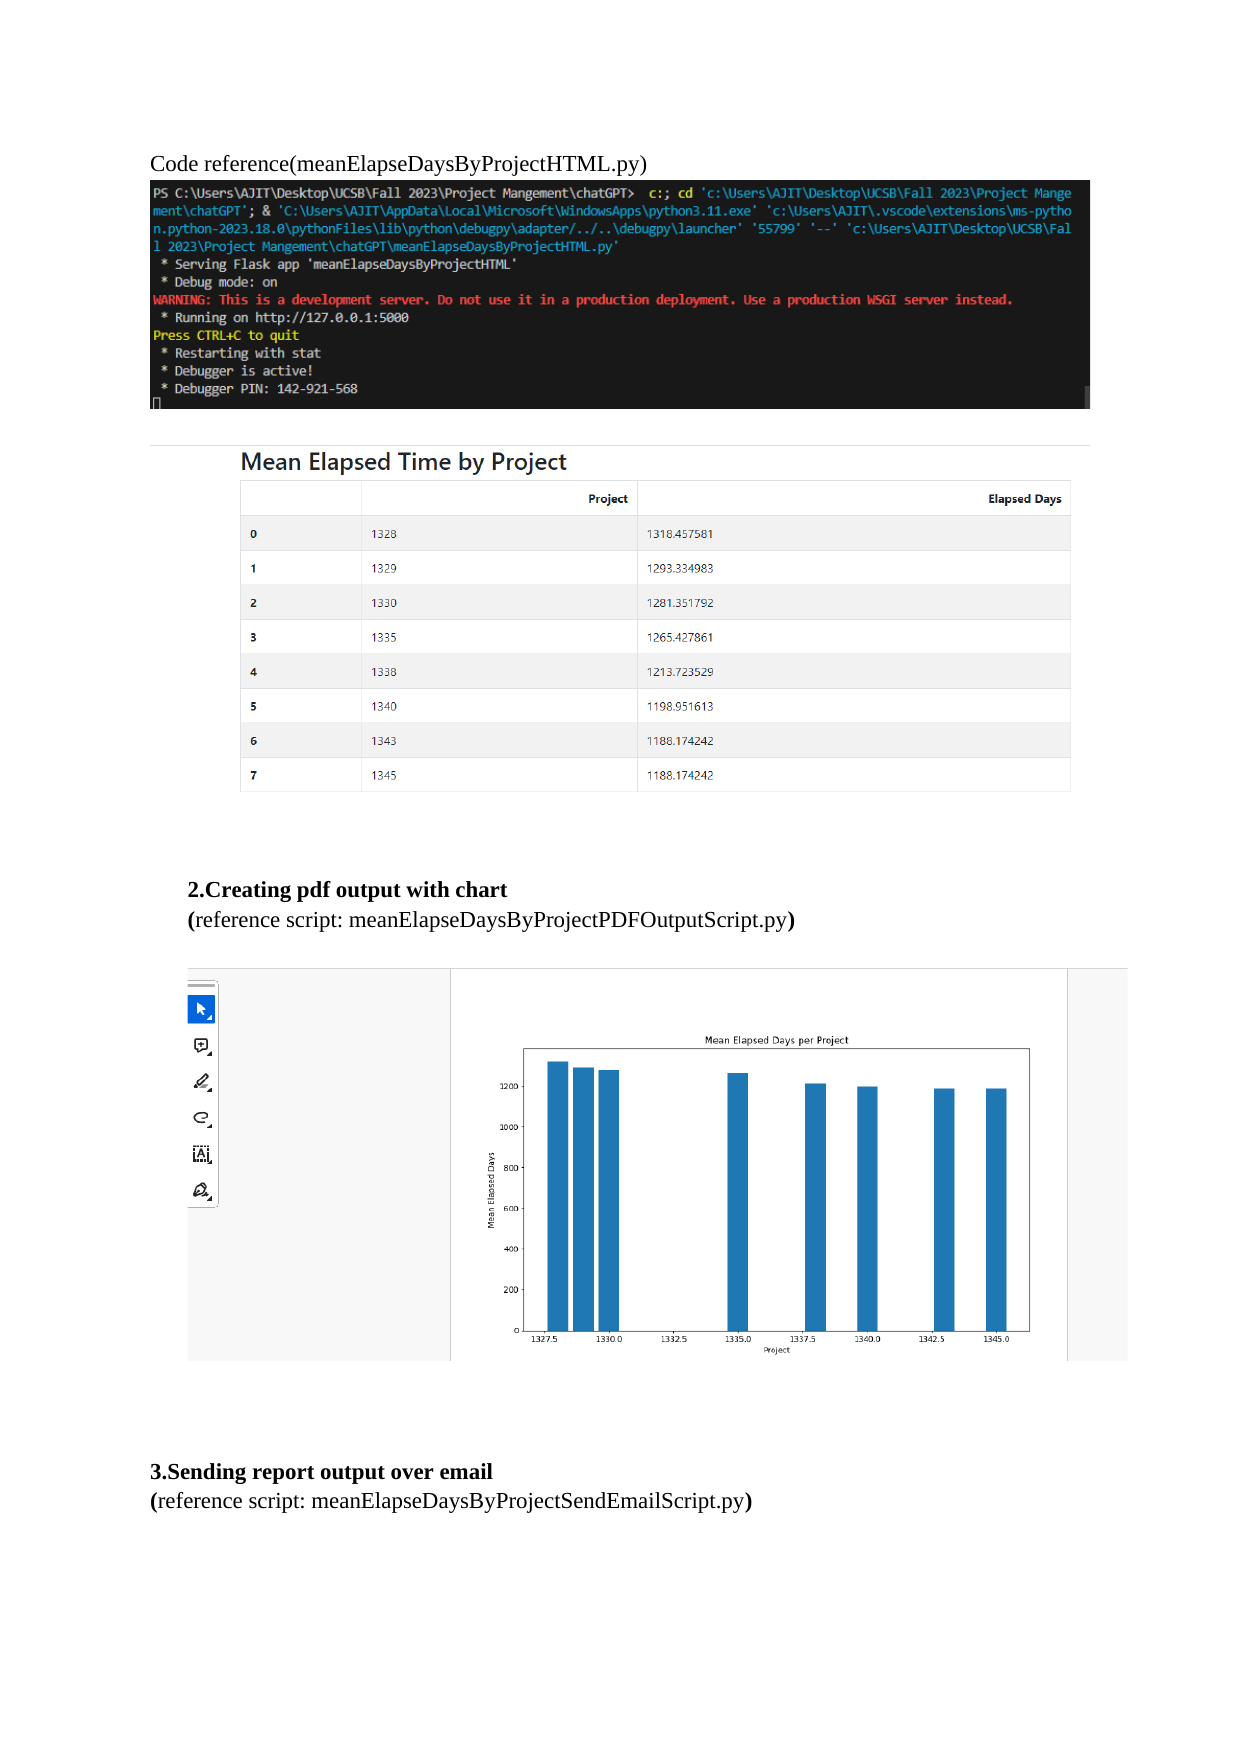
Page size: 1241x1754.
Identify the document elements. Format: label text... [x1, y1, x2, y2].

text 3.Sending report output over email (reference script: meanElapseDaysByProjectSendEmailScript.py) [150, 1458, 1090, 1514]
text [150, 150, 1090, 180]
picture [150, 180, 1091, 409]
list 2.Creating pdf output with chart [187, 876, 1090, 903]
picture [187, 967, 1128, 1361]
picture [150, 444, 1091, 842]
list (reference script: meanElapseDaysByProjectPDFOutputScript.py) [187, 906, 1090, 933]
